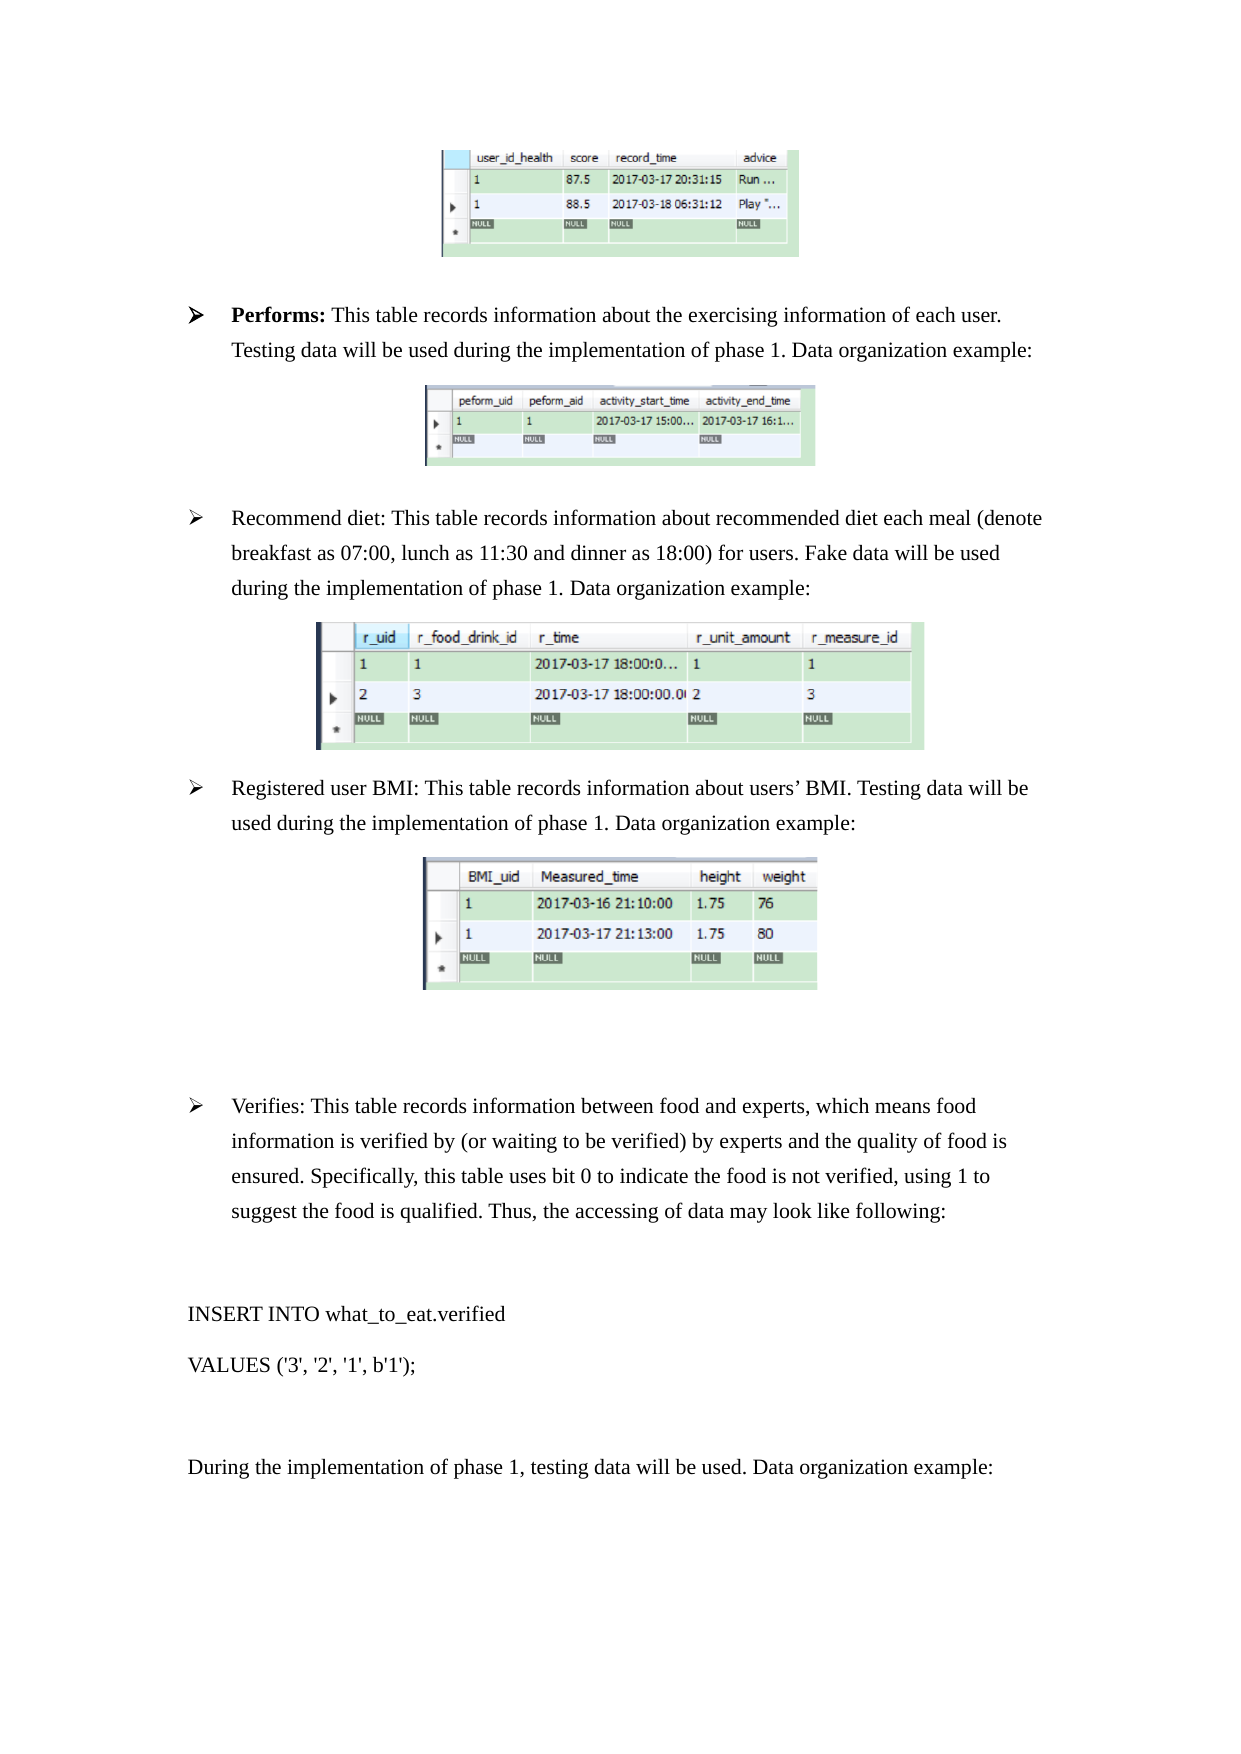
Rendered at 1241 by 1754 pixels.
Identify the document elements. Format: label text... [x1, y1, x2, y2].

list Registered user BMI: This table records information about users’ BMI. Testing data will be used during the implementation of phase 1. Data organization example: [187, 771, 1053, 838]
picture [422, 857, 818, 990]
list Verifies: This table records information between food and experts, which means food information is verified by (or waiting to be verified) by experts and the quality of food is ensured. Specifically, this table uses bit 0 to indicate the food is not verified, using 1 to suggest the food is qualified. Thus, the accessing of data may look like following: [187, 1089, 1053, 1227]
picture [316, 622, 925, 750]
text VALUES ('3', '2', '1', b'1'); [187, 1348, 1053, 1381]
picture [425, 385, 816, 466]
list Performs: This table records information about the exercising information of each user. Testing data will be used during the implementation of phase 1. Data organization example: [187, 299, 1053, 366]
text INSERT INTO what_to_eat.verified [187, 1297, 1053, 1329]
list Recommend diet: This table records information about recommended diet each meal (denote breakfast as 07:00, lunch as 11:30 and dinner as 18:00) for users. Fake data will be used during the implementation of phase 1. Data organization example: [187, 501, 1053, 604]
text During the implementation of phase 1, testing data will be used. Data organization example: [187, 1450, 1053, 1483]
picture [441, 150, 799, 257]
